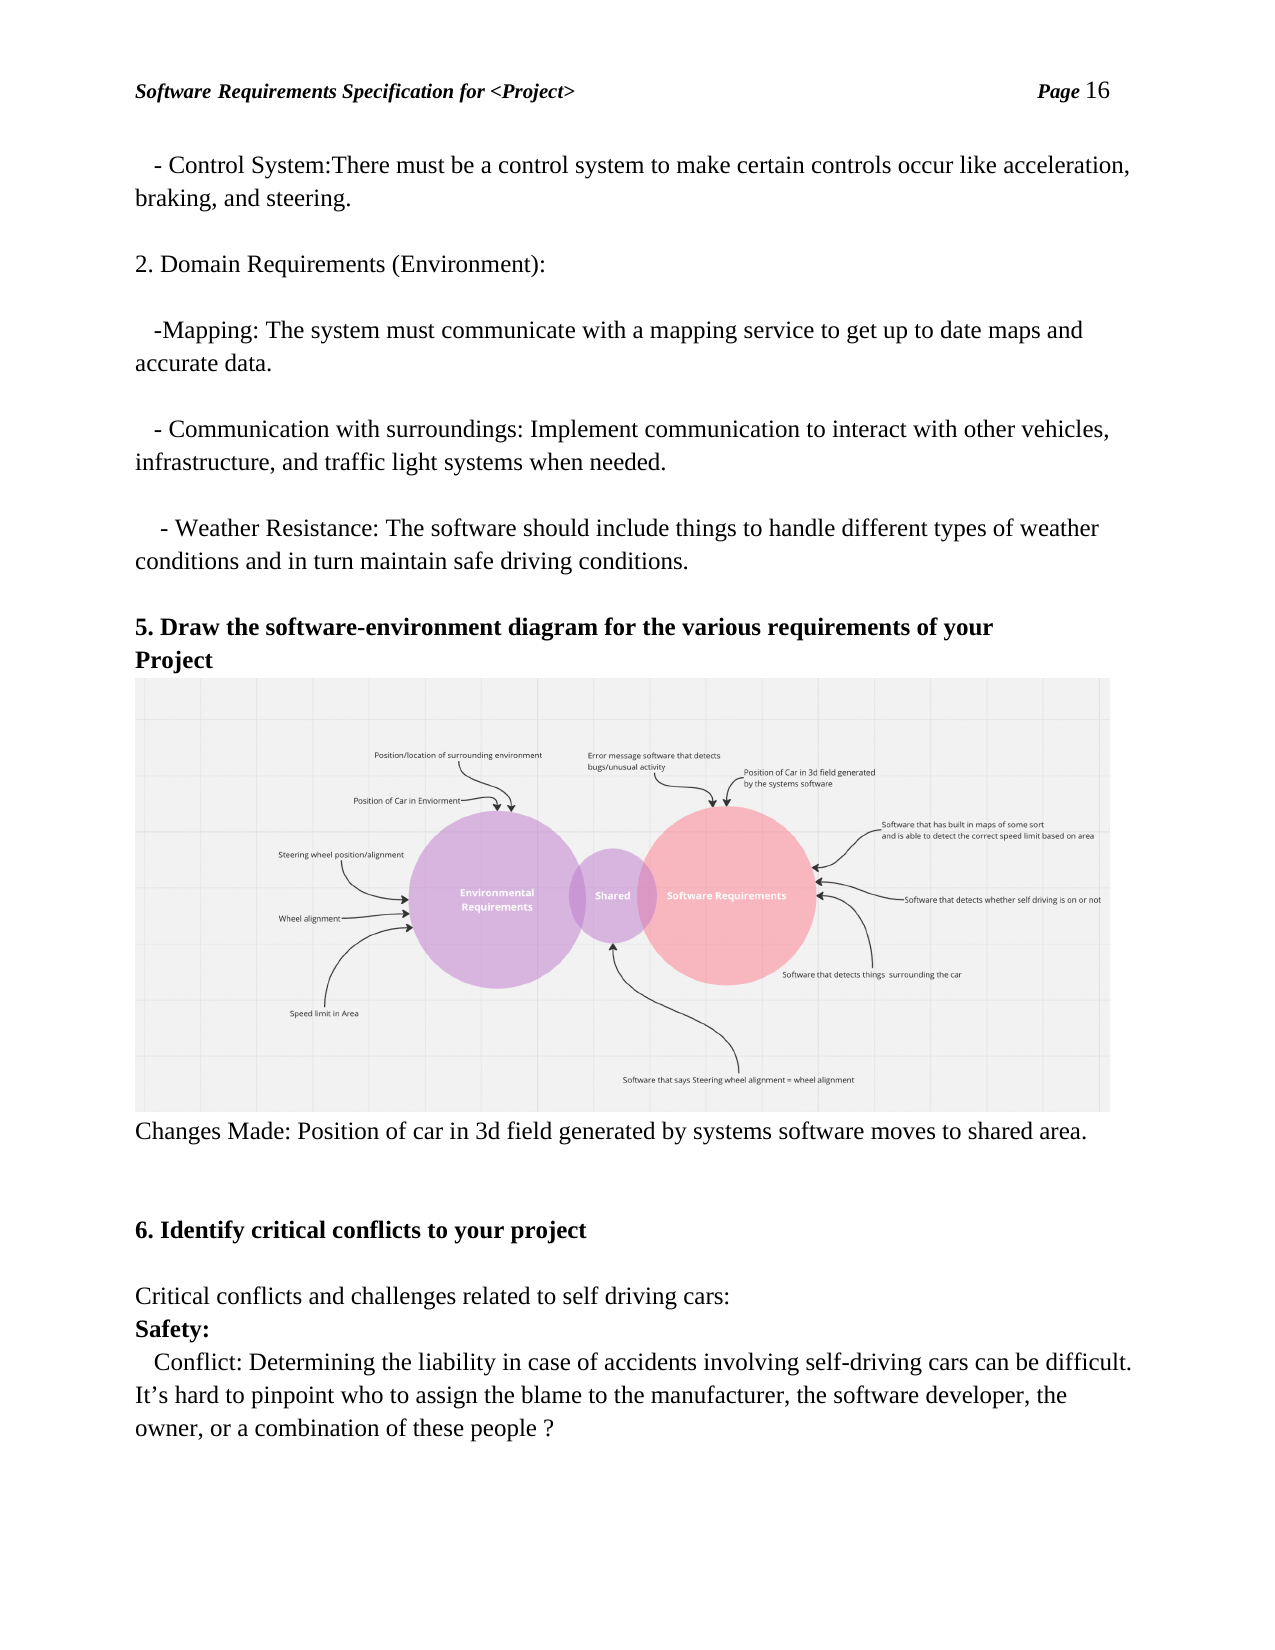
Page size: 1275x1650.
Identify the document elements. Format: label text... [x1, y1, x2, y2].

picture [135, 678, 1110, 1112]
text 2. Domain Requirements (Environment): [135, 249, 1140, 278]
text Changes Made: Position of car in 3d field generated by systems software moves to shared area. [135, 1116, 1140, 1145]
text - Weather Resistance: The software should include things to handle different types of weather conditions and in turn maintain safe driving conditions. [135, 513, 1140, 575]
text -Mapping: The system must communicate with a mapping service to get up to date maps and accurate data. [135, 315, 1140, 377]
text Conflict: Determining the liability in case of accidents involving self-driving cars can be difficult. It’s hard to pinpoint who to assign the blame to the manufacturer, the software developer, the owner, or a combination of these people ? [135, 1347, 1140, 1442]
text Critical conflicts and challenges related to self driving cars: [135, 1281, 1140, 1310]
text - Communication with surroundings: Implement communication to interact with other vehicles, infrastructure, and traffic light systems when needed. [135, 414, 1140, 476]
text Safety: [135, 1314, 1140, 1343]
text 6. Identify critical conflicts to your project [135, 1215, 1140, 1244]
text - Control System:There must be a control system to make certain controls occur like acceleration, braking, and steering. [135, 150, 1140, 212]
text 5. Draw the software-environment diagram for the various requirements of your [135, 612, 1140, 641]
text Project [135, 645, 1140, 674]
